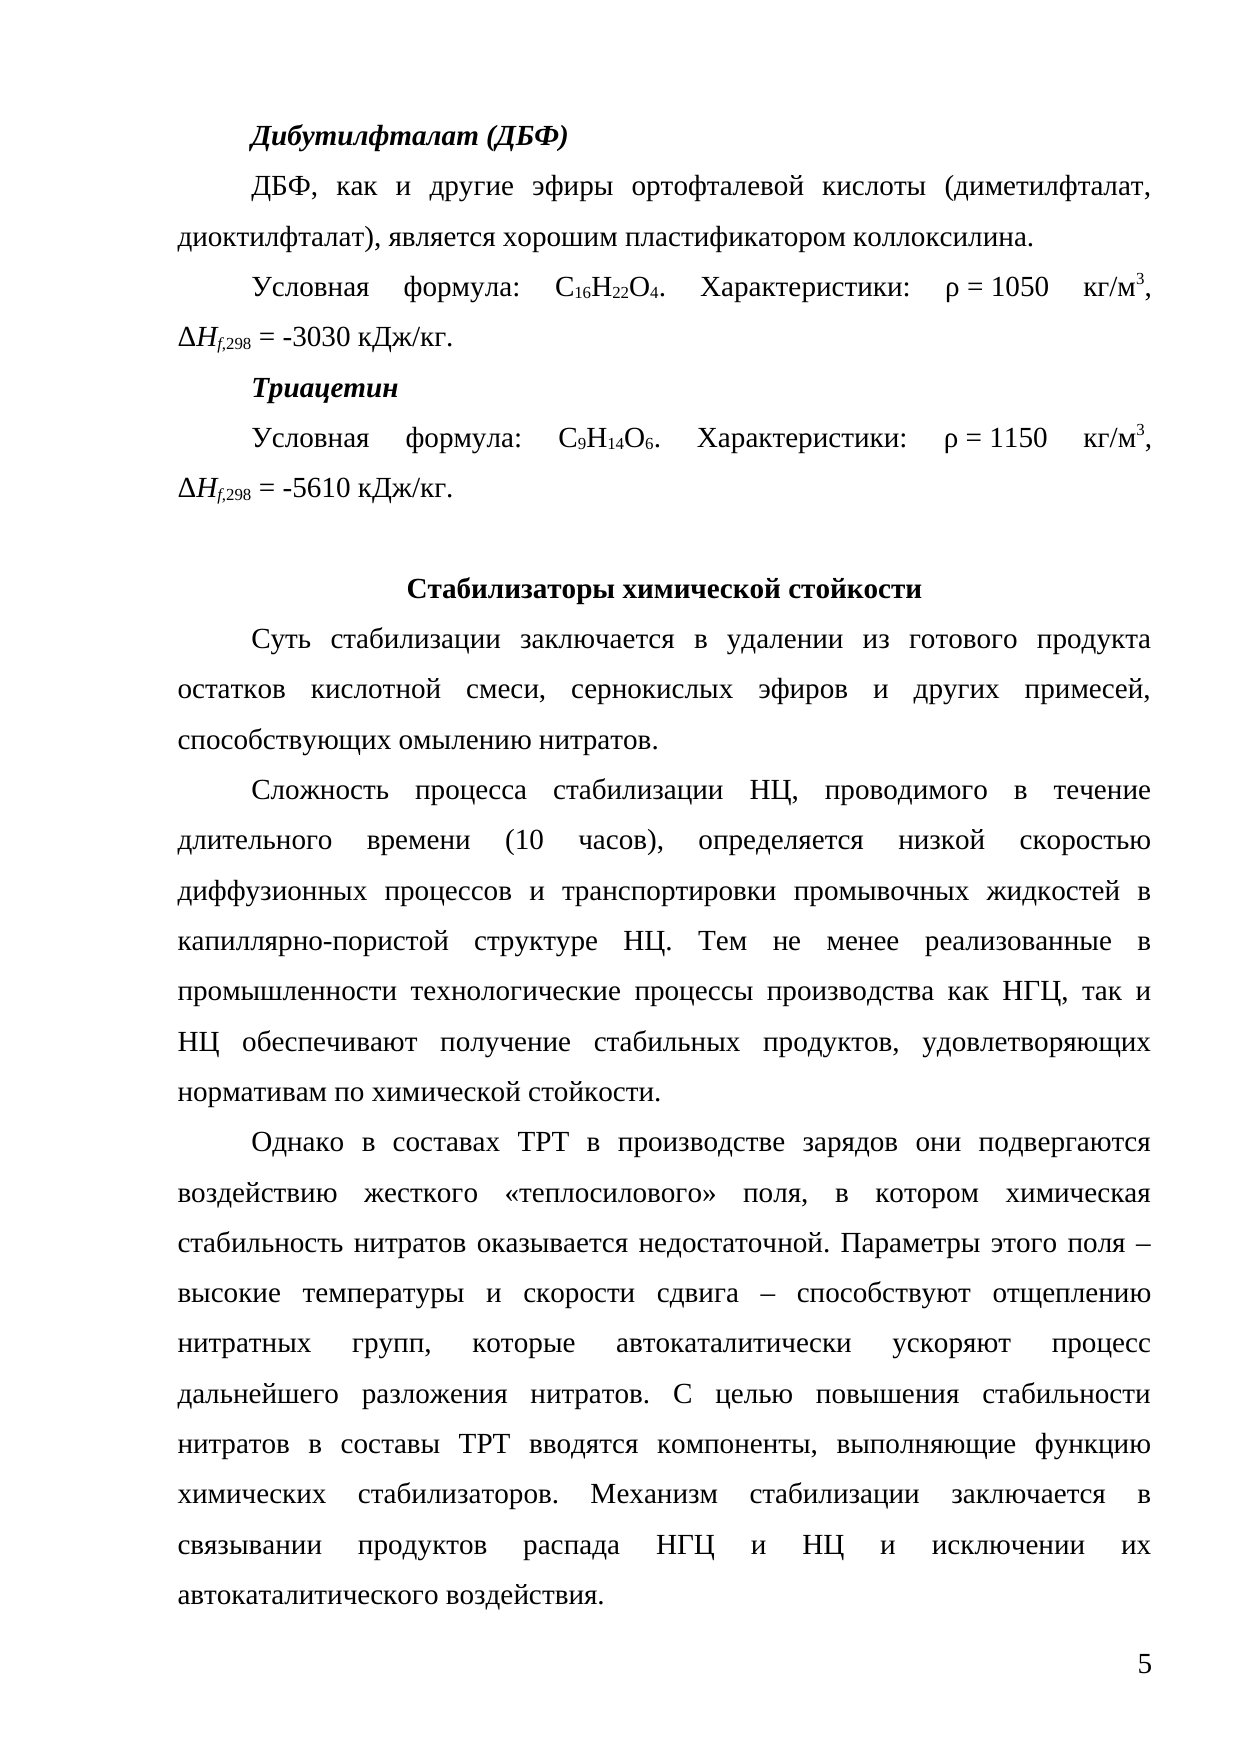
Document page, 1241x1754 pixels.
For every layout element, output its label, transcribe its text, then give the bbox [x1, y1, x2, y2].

text Стабилизаторы химической стойкости [177, 571, 1152, 604]
text Дибутилфталат (ДБФ) [177, 118, 1152, 152]
text Условная формула: C16H22O4. Характеристики: ρ = 1050 кг/м3, ΔHf,298 = -3030 кДж/кг. [177, 269, 1152, 353]
text Сложность процесса стабилизации НЦ, проводимого в течение длительного времени (10 часов), определяется низкой скоростью диффузионных процессов и транспортировки промывочных жидкостей в капиллярно-пористой структуре НЦ. Тем не менее реализованные в промышленности технологические процессы производства как НГЦ, так и НЦ обеспечивают получение стабильных продуктов, удовлетворяющих нормативам по химической стойкости. [177, 772, 1152, 1108]
text Однако в составах ТРТ в производстве зарядов они подвергаются воздействию жесткого «теплосилового» поля, в котором химическая стабильность нитратов оказывается недостаточной. Параметры этого поля – высокие температуры и скорости сдвига – способствуют отщеплению нитратных групп, которые автокаталитически ускоряют процесс дальнейшего разложения нитратов. С целью повышения стабильности нитратов в составы ТРТ вводятся компоненты, выполняющие функцию химических стабилизаторов. Механизм стабилизации заключается в связывании продуктов распада НГЦ и НЦ и исключении их автокаталитического воздействия. [177, 1124, 1152, 1611]
text Условная формула: C9H14O6. Характеристики: ρ = 1150 кг/м3, ΔHf,298 = -5610 кДж/кг. [177, 420, 1152, 504]
text Триацетин [177, 370, 1152, 403]
text ДБФ, как и другие эфиры ортофталевой кислоты (диметилфталат, диоктилфталат), является хорошим пластификатором коллоксилина. [177, 168, 1152, 252]
text Суть стабилизации заключается в удалении из готового продукта остатков кислотной смеси, сернокислых эфиров и других примесей, способствующих омылению нитратов. [177, 621, 1152, 755]
